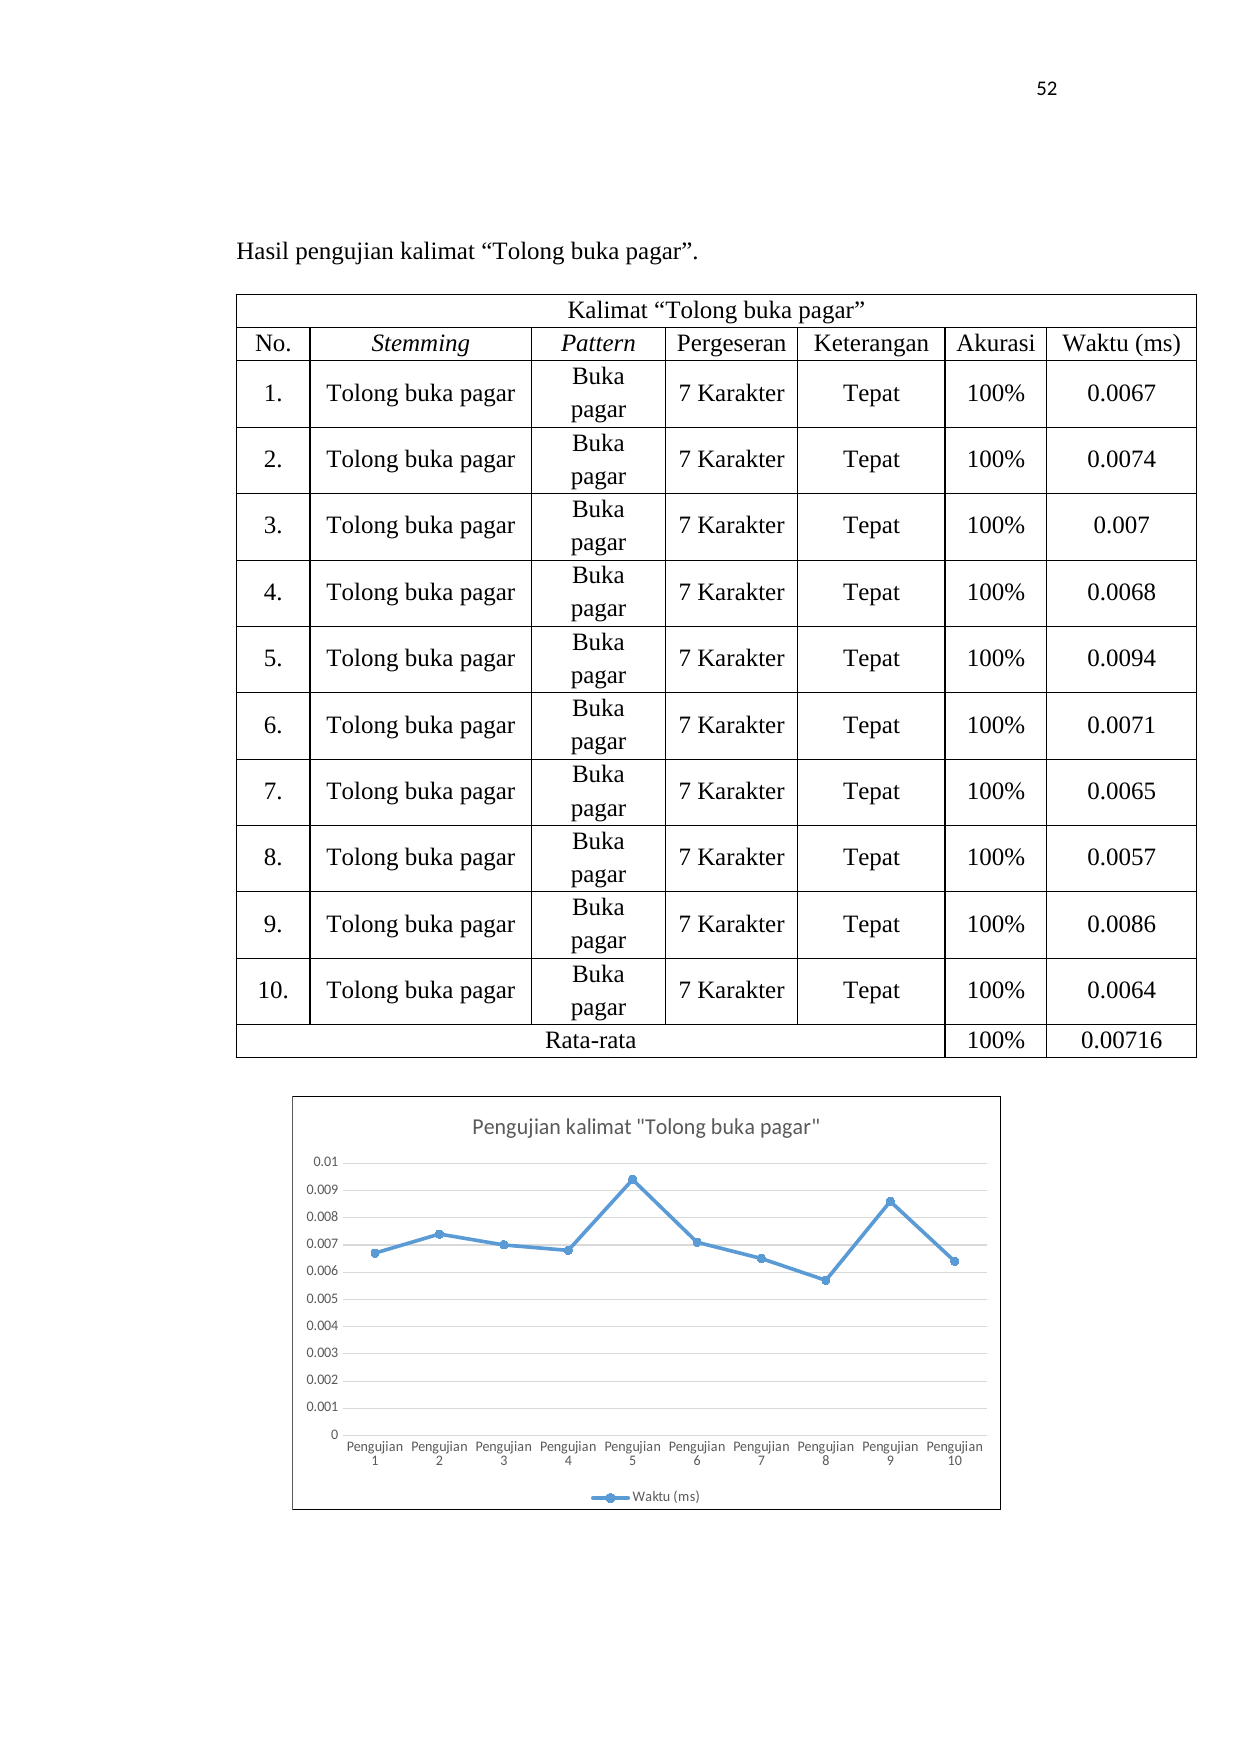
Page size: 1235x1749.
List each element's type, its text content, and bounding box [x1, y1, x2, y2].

table_cell 100% [946, 892, 1046, 958]
table_cell Tolong buka pagar [311, 494, 531, 559]
table_cell 7 Karakter [666, 693, 797, 758]
table_cell 0.0067 [1047, 361, 1196, 427]
table_cell 100% [946, 627, 1046, 692]
table_cell Tolong buka pagar [311, 826, 531, 891]
table_cell Buka pagar [532, 561, 665, 626]
table_cell 0.00716 [1047, 1025, 1196, 1057]
table_cell 100% [946, 361, 1046, 427]
table_cell 7 Karakter [666, 561, 797, 626]
table_cell 1. [237, 361, 309, 427]
table_cell Tepat [798, 361, 944, 427]
table_cell Tolong buka pagar [311, 760, 531, 825]
table_cell Buka pagar [532, 428, 665, 493]
table_header Kalimat “Tolong buka pagar” [237, 295, 1196, 327]
table_cell 100% [946, 561, 1046, 626]
table_cell 8. [237, 826, 309, 891]
table_cell Tepat [798, 959, 944, 1024]
table_cell Tepat [798, 494, 944, 559]
table_cell 7 Karakter [666, 760, 797, 825]
table_cell Pattern [532, 328, 665, 360]
table_cell Tepat [798, 826, 944, 891]
table_cell 7 Karakter [666, 428, 797, 493]
table_cell Tepat [798, 892, 944, 958]
table_cell Tepat [798, 760, 944, 825]
table_cell 0.0086 [1047, 892, 1196, 958]
table_cell 7 Karakter [666, 361, 797, 427]
table_cell 100% [946, 760, 1046, 825]
table_cell Tepat [798, 627, 944, 692]
table_cell 0.0074 [1047, 428, 1196, 493]
table_cell 7. [237, 760, 309, 825]
table_cell 100% [946, 1025, 1046, 1057]
table_cell 2. [237, 428, 309, 493]
table_cell 7 Karakter [666, 494, 797, 559]
table_cell 100% [946, 428, 1046, 493]
table_cell 7 Karakter [666, 627, 797, 692]
table_cell Tolong buka pagar [311, 361, 531, 427]
table_cell Buka pagar [532, 760, 665, 825]
table_cell Keterangan [798, 328, 944, 360]
table_cell Tolong buka pagar [311, 959, 531, 1024]
table_cell 0.0057 [1047, 826, 1196, 891]
table_cell Tolong buka pagar [311, 428, 531, 493]
table_cell Buka pagar [532, 494, 665, 559]
table_cell 9. [237, 892, 309, 958]
table_cell Stemming [311, 328, 531, 360]
table_cell 100% [946, 494, 1046, 559]
table_cell Buka pagar [532, 693, 665, 758]
table_cell 0.007 [1047, 494, 1196, 559]
table_cell 3. [237, 494, 309, 559]
table_cell 4. [237, 561, 309, 626]
table_cell Tolong buka pagar [311, 561, 531, 626]
table_cell Buka pagar [532, 892, 665, 958]
table_cell 10. [237, 959, 309, 1024]
table_cell 7 Karakter [666, 826, 797, 891]
table_cell Tolong buka pagar [311, 892, 531, 958]
table_cell Buka pagar [532, 826, 665, 891]
table_cell No. [237, 328, 309, 360]
table_cell Tepat [798, 693, 944, 758]
table_cell 0.0071 [1047, 693, 1196, 758]
table_cell 0.0064 [1047, 959, 1196, 1024]
table_cell 5. [237, 627, 309, 692]
table_cell Rata-rata [237, 1025, 944, 1057]
table_cell 0.0094 [1047, 627, 1196, 692]
table_cell Pergeseran [666, 328, 797, 360]
table_cell 100% [946, 826, 1046, 891]
table_cell Waktu (ms) [1047, 328, 1196, 360]
table_cell 6. [237, 693, 309, 758]
table_cell 7 Karakter [666, 959, 797, 1024]
table_cell Buka pagar [532, 627, 665, 692]
table_cell 0.0065 [1047, 760, 1196, 825]
table_cell Tolong buka pagar [311, 693, 531, 758]
table_cell Buka pagar [532, 959, 665, 1024]
table_cell 0.0068 [1047, 561, 1196, 626]
table_cell Tepat [798, 428, 944, 493]
table_cell Akurasi [946, 328, 1046, 360]
text Hasil pengujian kalimat “Tolong buka pagar”. [236, 236, 1057, 265]
table_cell 100% [946, 693, 1046, 758]
table_cell Tepat [798, 561, 944, 626]
table_cell 100% [946, 959, 1046, 1024]
table_cell 7 Karakter [666, 892, 797, 958]
table_cell Tolong buka pagar [311, 627, 531, 692]
table_cell Buka pagar [532, 361, 665, 427]
